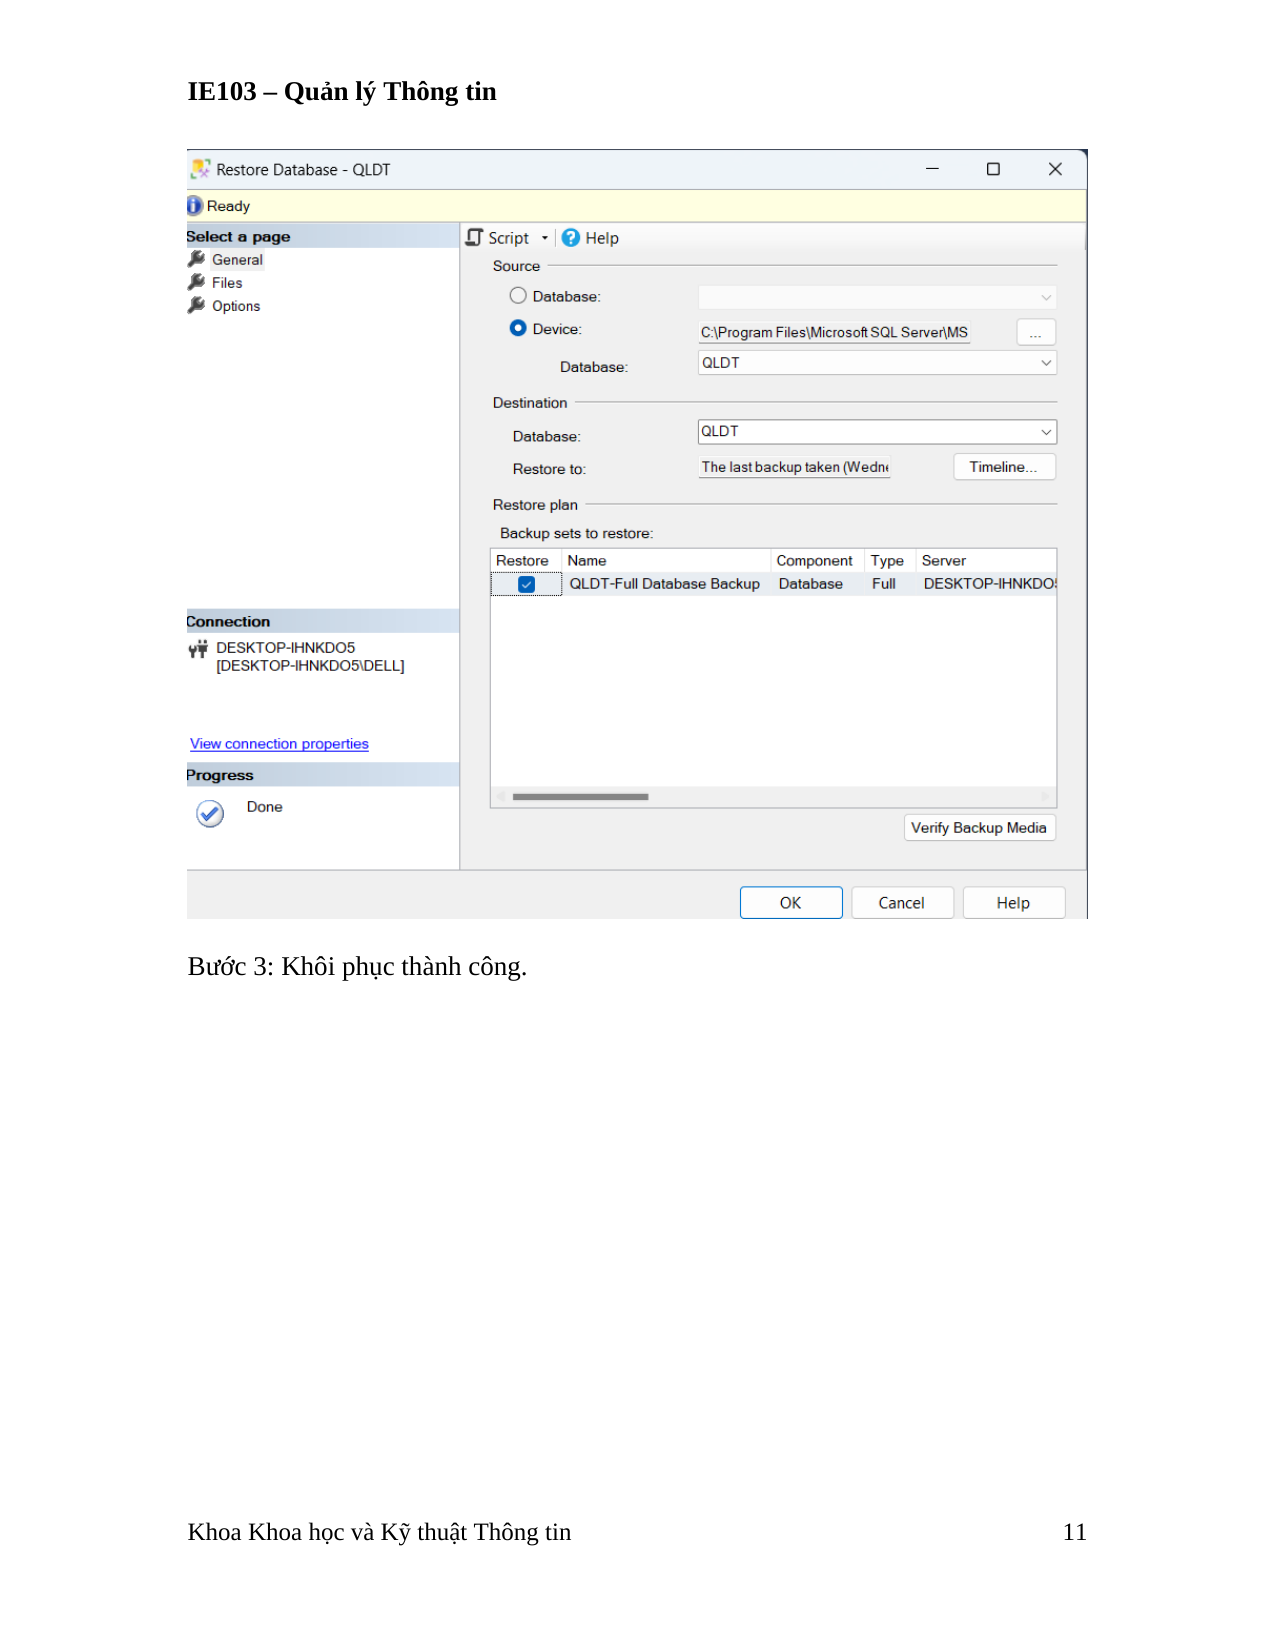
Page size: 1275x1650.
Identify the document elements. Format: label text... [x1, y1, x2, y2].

picture [187, 149, 1088, 919]
text Bước 3: Khôi phục thành công. [187, 950, 1087, 981]
